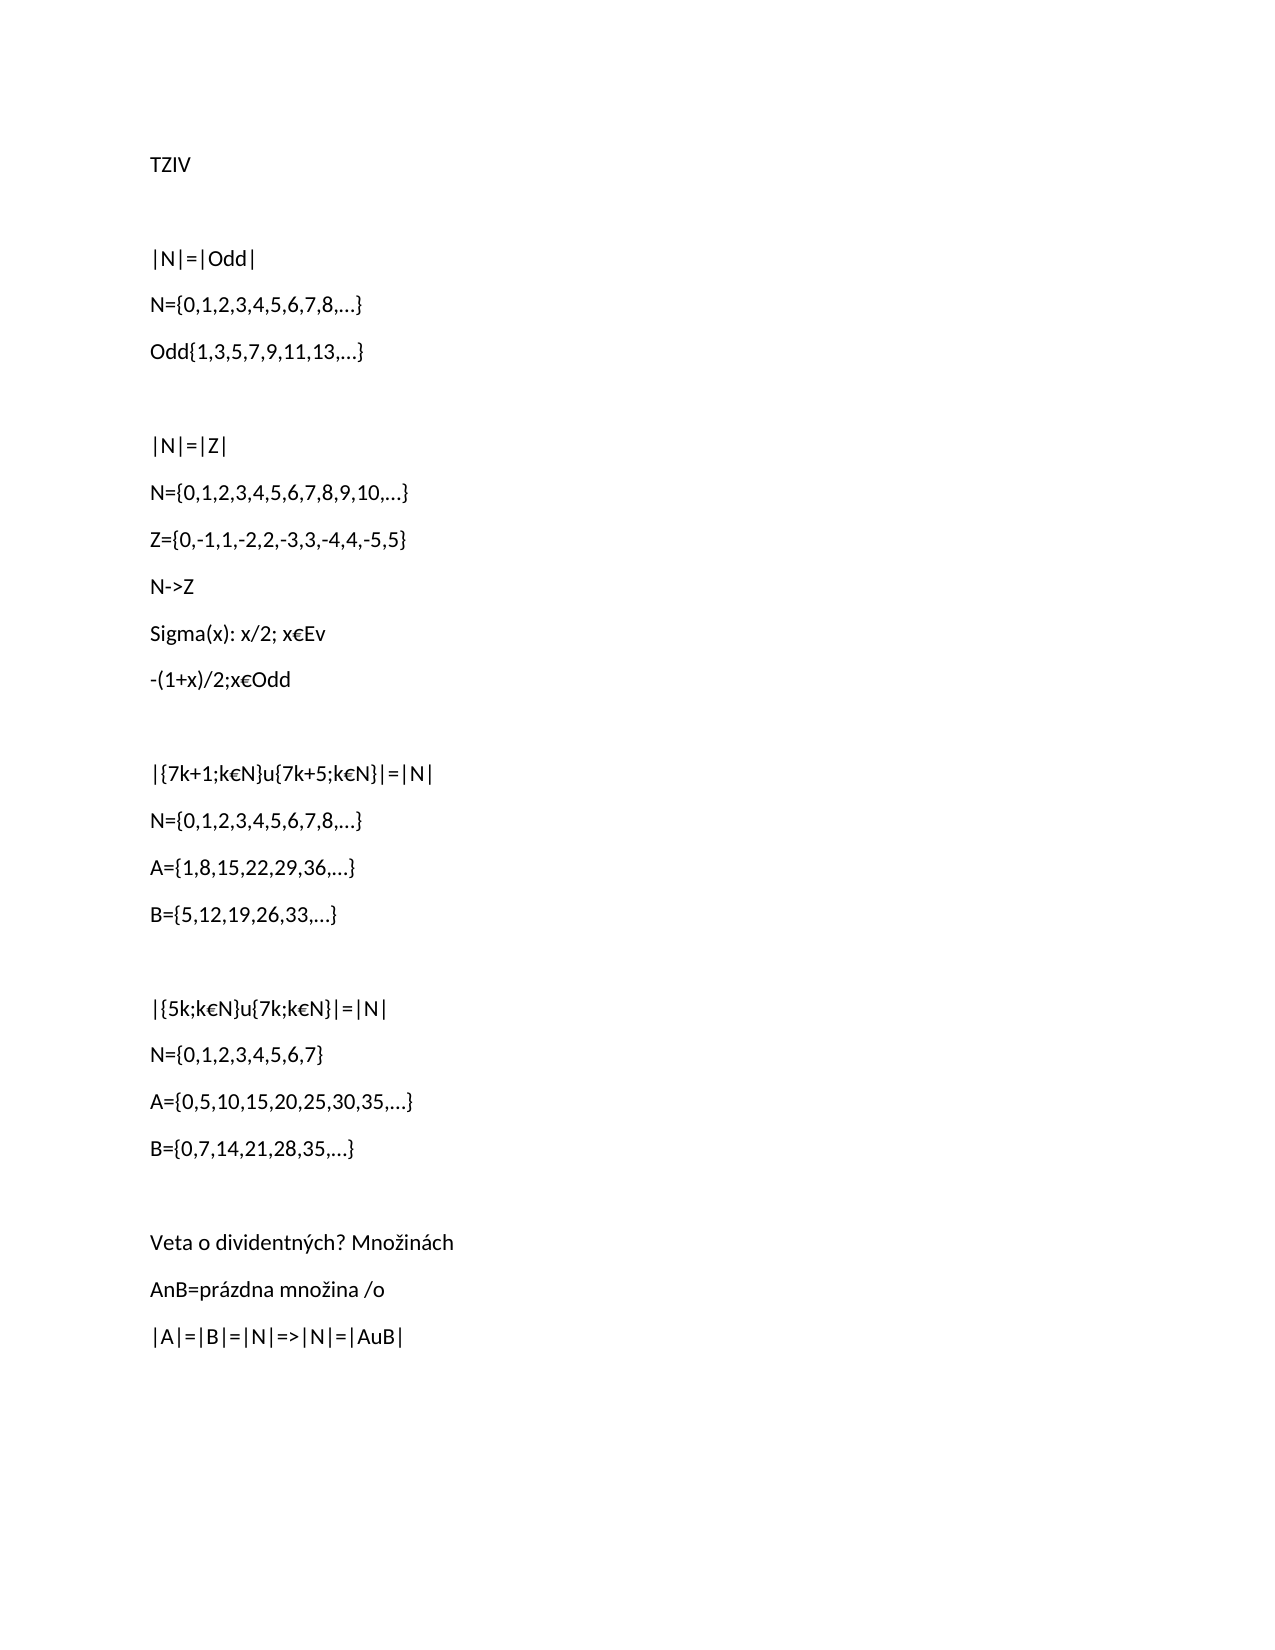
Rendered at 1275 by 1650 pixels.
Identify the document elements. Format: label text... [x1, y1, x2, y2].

text N={0,1,2,3,4,5,6,7,8,…} [150, 291, 1125, 319]
text Z={0,-1,1,-2,2,-3,3,-4,4,-5,5} [150, 525, 1125, 553]
text |{7k+1;k€N}u{7k+5;k€N}|=|N| [150, 759, 1125, 787]
text A={1,8,15,22,29,36,…} [150, 853, 1125, 881]
text N={0,1,2,3,4,5,6,7,8,…} [150, 806, 1125, 834]
text |A|=|B|=|N|=>|N|=|AuB| [150, 1322, 1125, 1350]
text -(1+x)/2;x€Odd [150, 666, 1125, 694]
text B={0,7,14,21,28,35,…} [150, 1134, 1125, 1162]
text A={0,5,10,15,20,25,30,35,…} [150, 1087, 1125, 1116]
text Veta o dividentných? Množinách [150, 1228, 1125, 1256]
text Odd{1,3,5,7,9,11,13,…} [150, 337, 1125, 366]
text N->Z [150, 572, 1125, 600]
text Sigma(x): x/2; x€Ev [150, 619, 1125, 647]
text TZIV [150, 150, 1125, 178]
text N={0,1,2,3,4,5,6,7} [150, 1041, 1125, 1069]
text |{5k;k€N}u{7k;k€N}|=|N| [150, 994, 1125, 1022]
text |N|=|Odd| [150, 244, 1125, 272]
text B={5,12,19,26,33,…} [150, 900, 1125, 928]
text |N|=|Z| [150, 431, 1125, 459]
text N={0,1,2,3,4,5,6,7,8,9,10,…} [150, 478, 1125, 506]
text AnB=prázdna množina /o [150, 1275, 1125, 1303]
